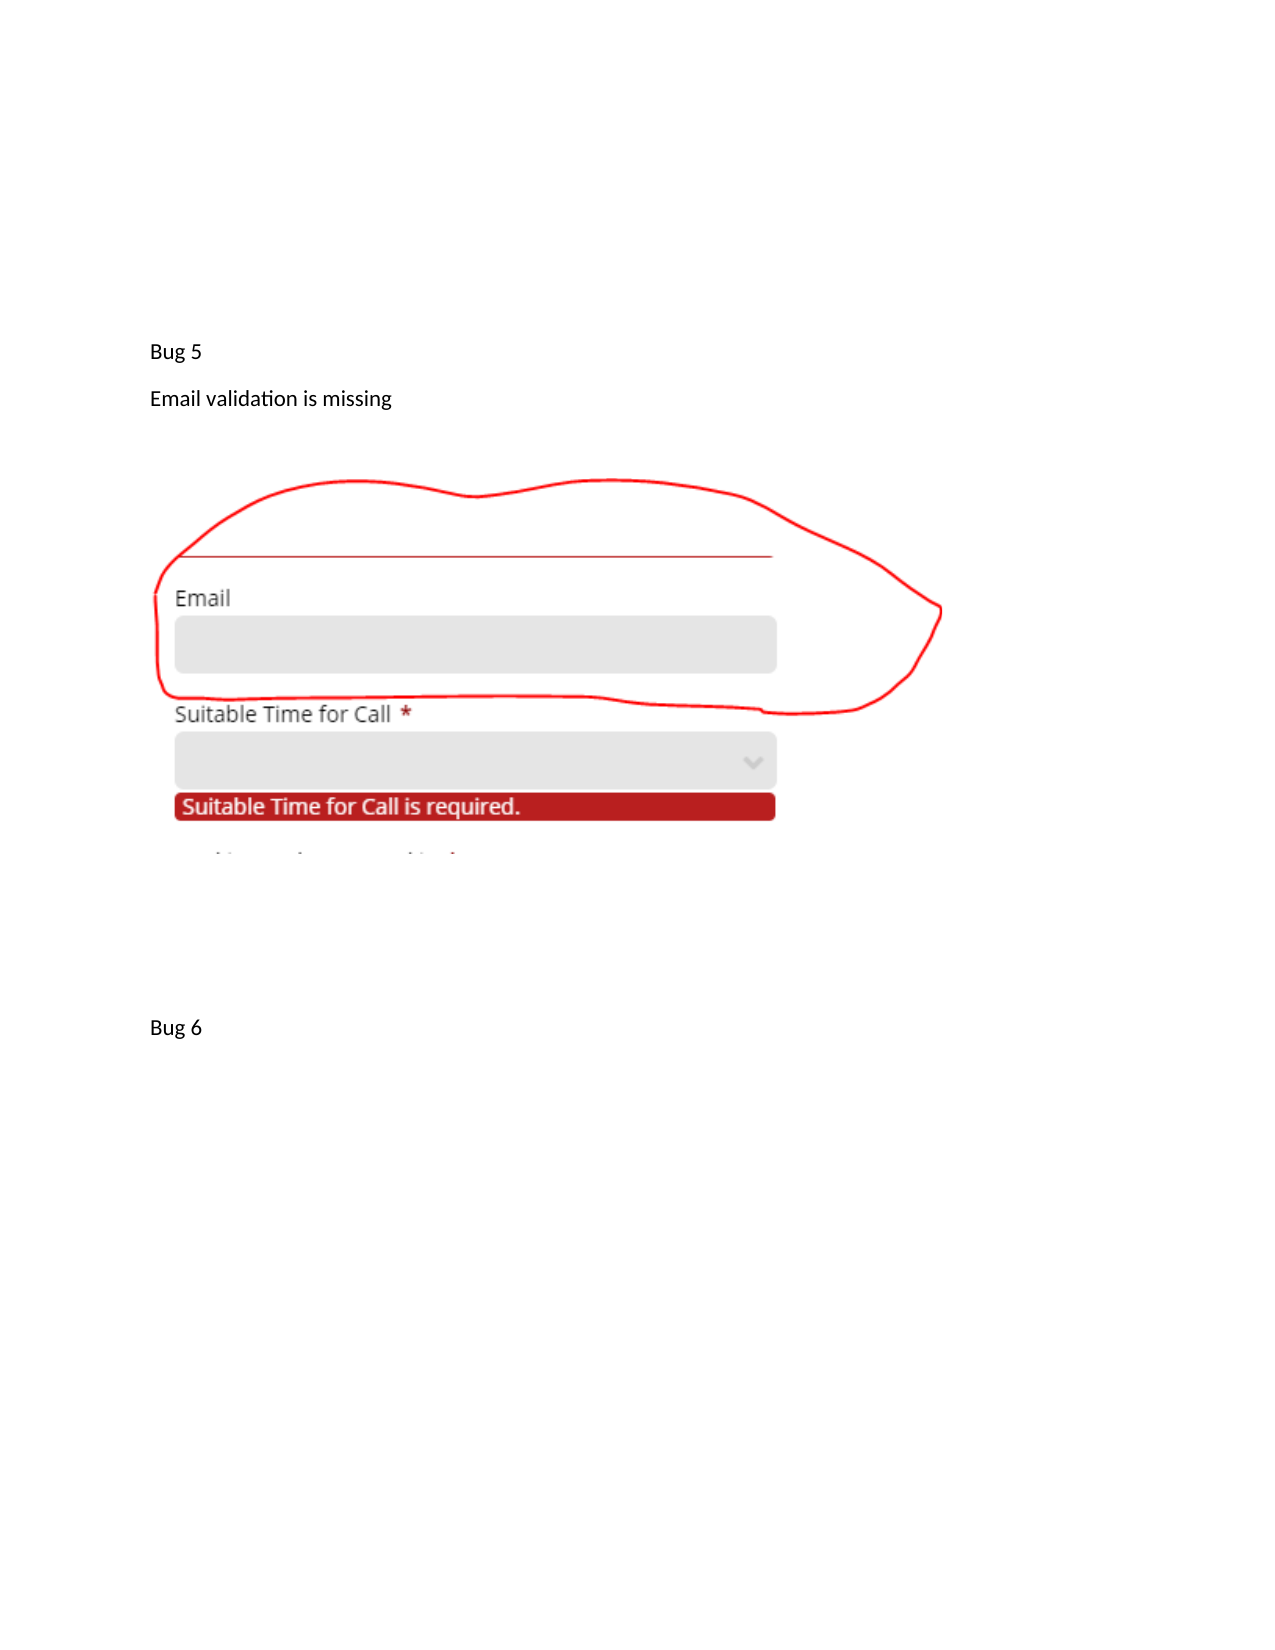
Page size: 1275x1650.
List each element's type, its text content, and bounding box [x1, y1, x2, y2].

picture [150, 478, 943, 854]
text Bug 5 [150, 337, 1125, 366]
text Email validation is missing [150, 384, 1125, 412]
text Bug 6 [150, 1013, 1125, 1041]
